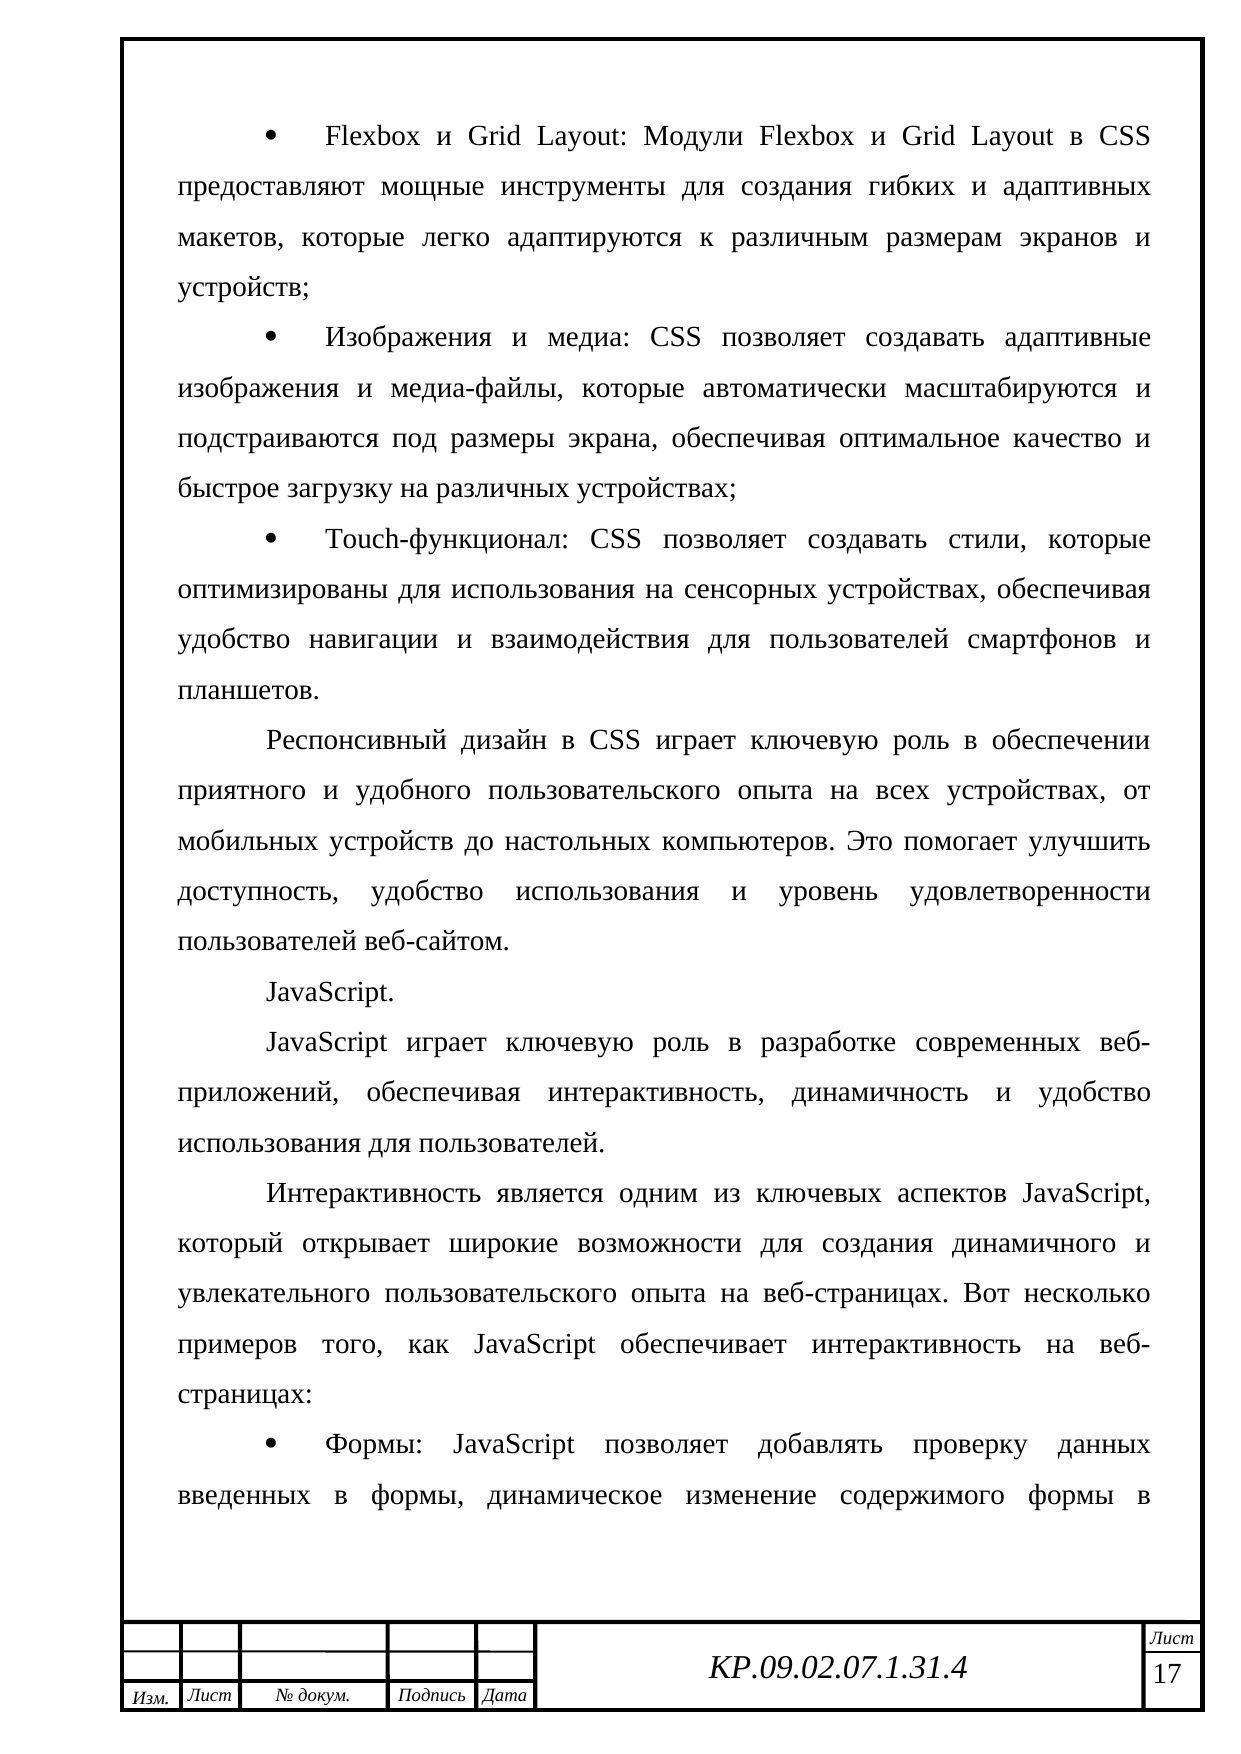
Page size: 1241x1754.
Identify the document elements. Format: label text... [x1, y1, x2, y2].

list Touch-функционал: CSS позволяет создавать стили, которые оптимизированы для использования на сенсорных устройствах, обеспечивая удобство навигации и взаимодействия для пользователей смартфонов и планшетов. [177, 521, 1152, 705]
list Flexbox и Grid Layout: Модули Flexbox и Grid Layout в CSS предоставляют мощные инструменты для создания гибких и адаптивных макетов, которые легко адаптируются к различным размерам экранов и устройств; [177, 118, 1152, 303]
text Интерактивность является одним из ключевых аспектов JavaScript, который открывает широкие возможности для создания динамичного и увлекательного пользовательского опыта на веб-страницах. Вот несколько примеров того, как JavaScript обеспечивает интерактивность на веб-страницах: [177, 1175, 1152, 1410]
list Изображения и медиа: CSS позволяет создавать адаптивные изображения и медиа-файлы, которые автоматически масштабируются и подстраиваются под размеры экрана, обеспечивая оптимальное качество и быстрое загрузку на различных устройствах; [177, 319, 1152, 504]
text Респонсивный дизайн в CSS играет ключевую роль в обеспечении приятного и удобного пользовательского опыта на всех устройствах, от мобильных устройств до настольных компьютеров. Это помогает улучшить доступность, удобство использования и уровень удовлетворенности пользователей веб-сайтом. [177, 722, 1152, 957]
text JavaScript. [177, 974, 1152, 1007]
text JavaScript играет ключевую роль в разработке современных веб-приложений, обеспечивая интерактивность, динамичность и удобство использования для пользователей. [177, 1024, 1152, 1158]
